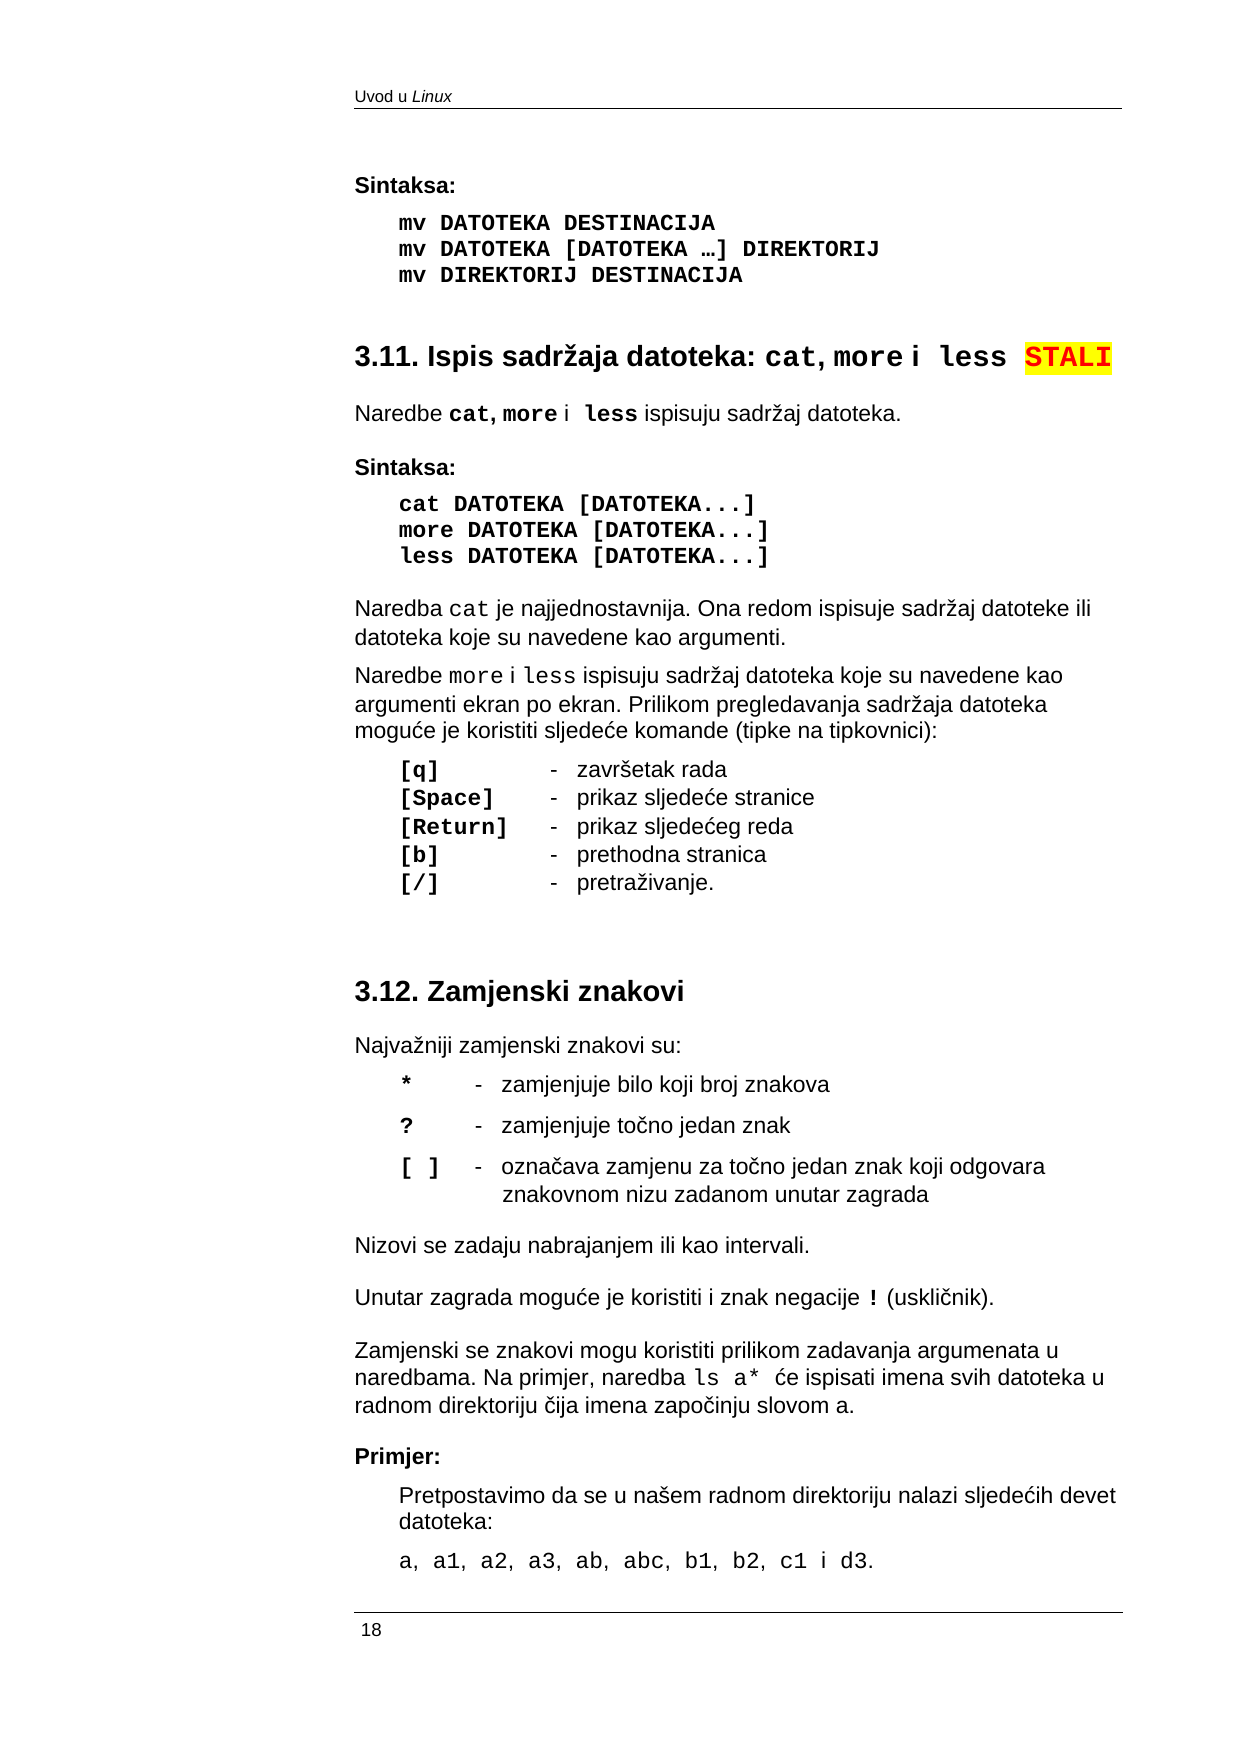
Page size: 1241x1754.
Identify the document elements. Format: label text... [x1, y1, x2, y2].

text [ ] - označava zamjenu za točno jedan znak koji odgovara znakovnom nizu zadanom unutar zagrada [399, 1153, 1104, 1207]
text Sintaksa: [354, 172, 1104, 199]
text ? - zamjenjuje točno jedan znak [399, 1112, 1104, 1140]
text Najvažniji zamjenski znakovi su: [354, 1032, 1122, 1058]
text [q] - završetak rada [399, 756, 1122, 784]
text [Space] - prikaz sljedeće stranice [399, 784, 1122, 813]
text Naredba cat je najjednostavnija. Ona redom ispisuje sadržaj datoteke ili datoteka koje su navedene kao argumenti. [354, 595, 1122, 650]
text more DATOTEKA [DATOTEKA...] [399, 518, 1104, 544]
text Primjer: [354, 1443, 1122, 1469]
text Nizovi se zadaju nabrajanjem ili kao intervali. [354, 1232, 1122, 1259]
subtitle 3.11. Ispis sadržaja datoteka: cat, more i less STALI [354, 339, 1122, 375]
text [Return] - prikaz sljedećeg reda [399, 813, 1122, 841]
text Naredbe more i less ispisuju sadržaj datoteka koje su navedene kao argumenti ekran po ekran. Prilikom pregledavanja sadržaja datoteka moguće je koristiti sljedeće komande (tipke na tipkovnici): [354, 662, 1122, 743]
text Pretpostavimo da se u našem radnom direktoriju nalazi sljedećih devet datoteka: [399, 1482, 1122, 1535]
text Zamjenski se znakovi mogu koristiti prilikom zadavanja argumenata u naredbama. Na primjer, naredba ls a* će ispisati imena svih datoteka u radnom direktoriju čija imena započinju slovom a. [354, 1337, 1122, 1418]
text mv DATOTEKA [DATOTEKA …] DIREKTORIJ [399, 237, 1104, 263]
text Sintaksa: [354, 454, 1122, 480]
text Unutar zagrada moguće je koristiti i znak negacije ! (uskličnik). [354, 1284, 1122, 1312]
text * - zamjenjuje bilo koji broj znakova [399, 1071, 1104, 1099]
text mv DATOTEKA DESTINACIJA [399, 211, 1104, 237]
text a, a1, a2, a3, ab, abc, b1, b2, c1 i d3. [354, 1547, 1122, 1576]
text [b] - prethodna stranica [399, 841, 1122, 869]
text Naredbe cat, more i less ispisuju sadržaj datoteka. [354, 400, 1122, 429]
text mv DIREKTORIJ DESTINACIJA [399, 263, 1104, 289]
text less DATOTEKA [DATOTEKA...] [399, 544, 1104, 570]
text cat DATOTEKA [DATOTEKA...] [399, 492, 1104, 518]
subtitle 3.12. Zamjenski znakovi [354, 974, 1122, 1007]
text [/] - pretraživanje. [399, 869, 1122, 898]
